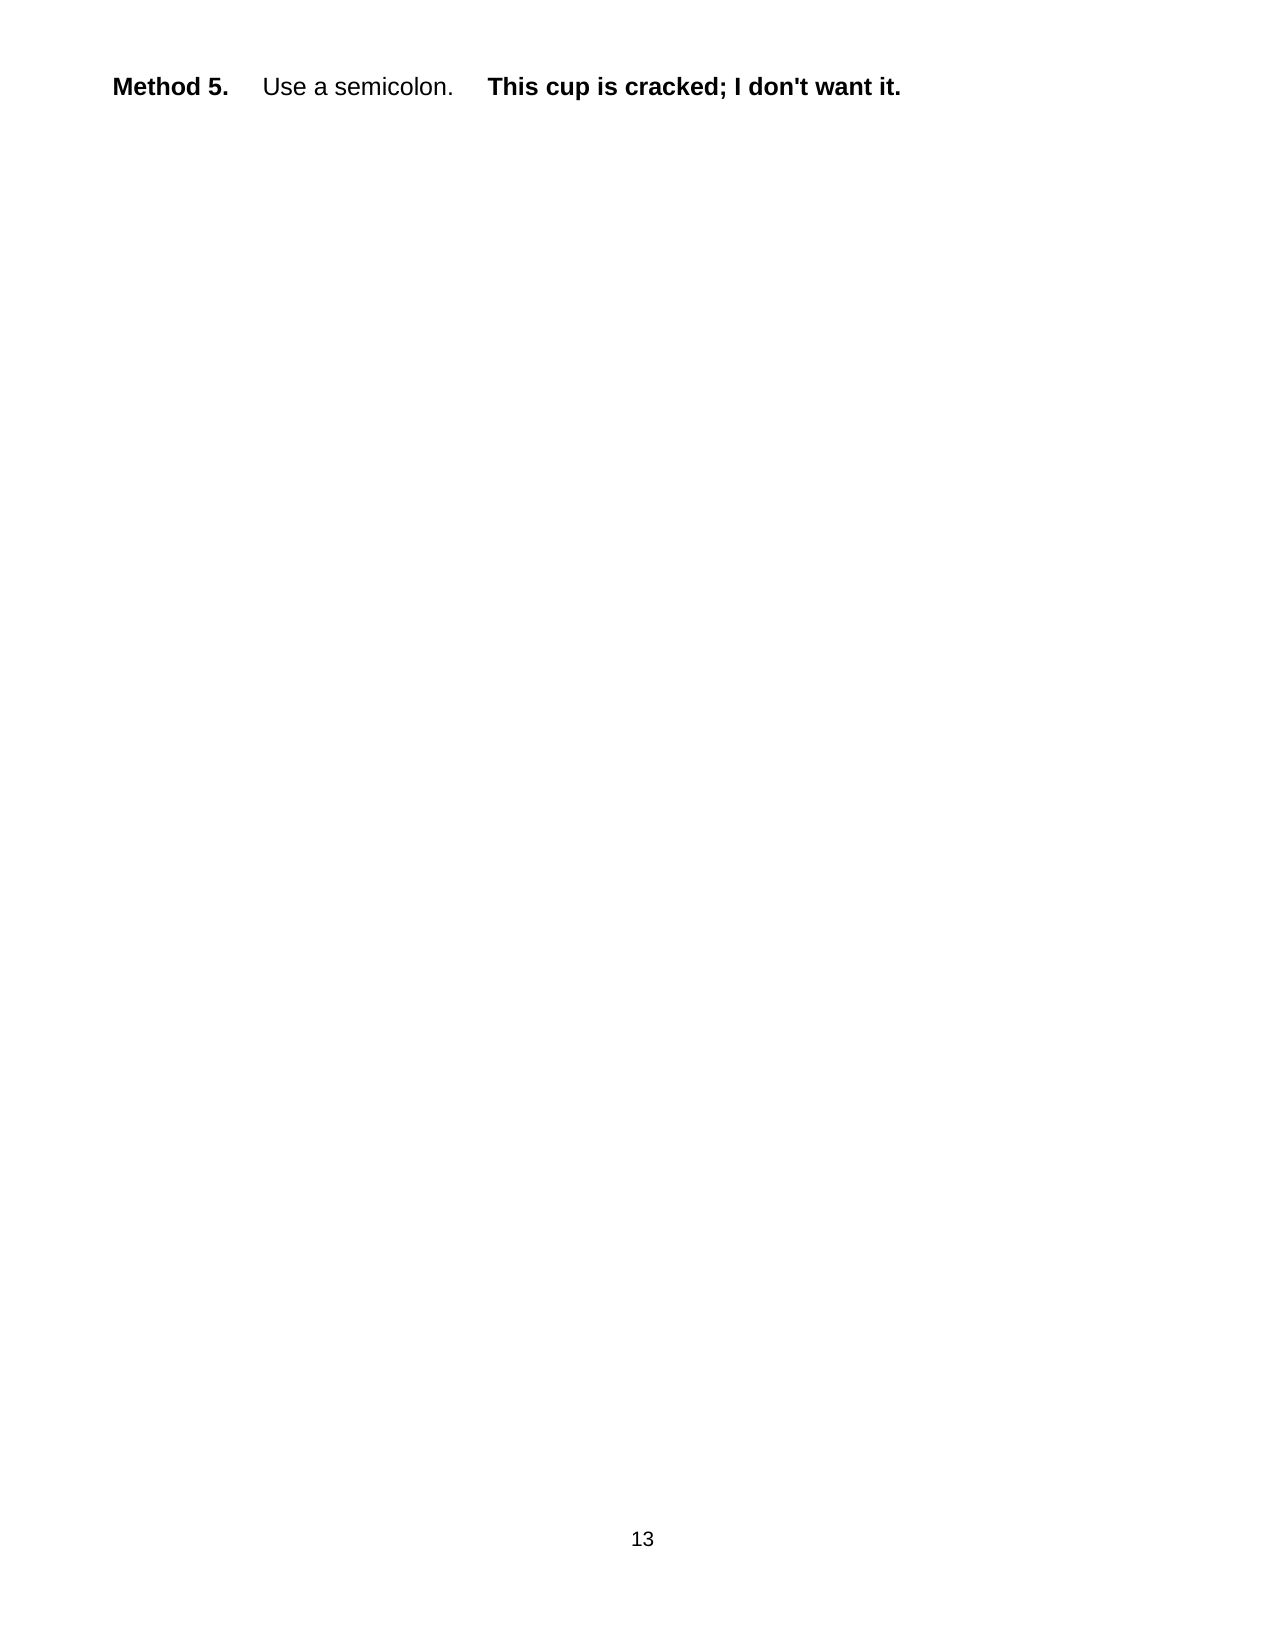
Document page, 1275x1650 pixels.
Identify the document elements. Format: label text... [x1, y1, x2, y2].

text Method 5. Use a semicolon. This cup is cracked; I don't want it. [112, 72, 1173, 101]
